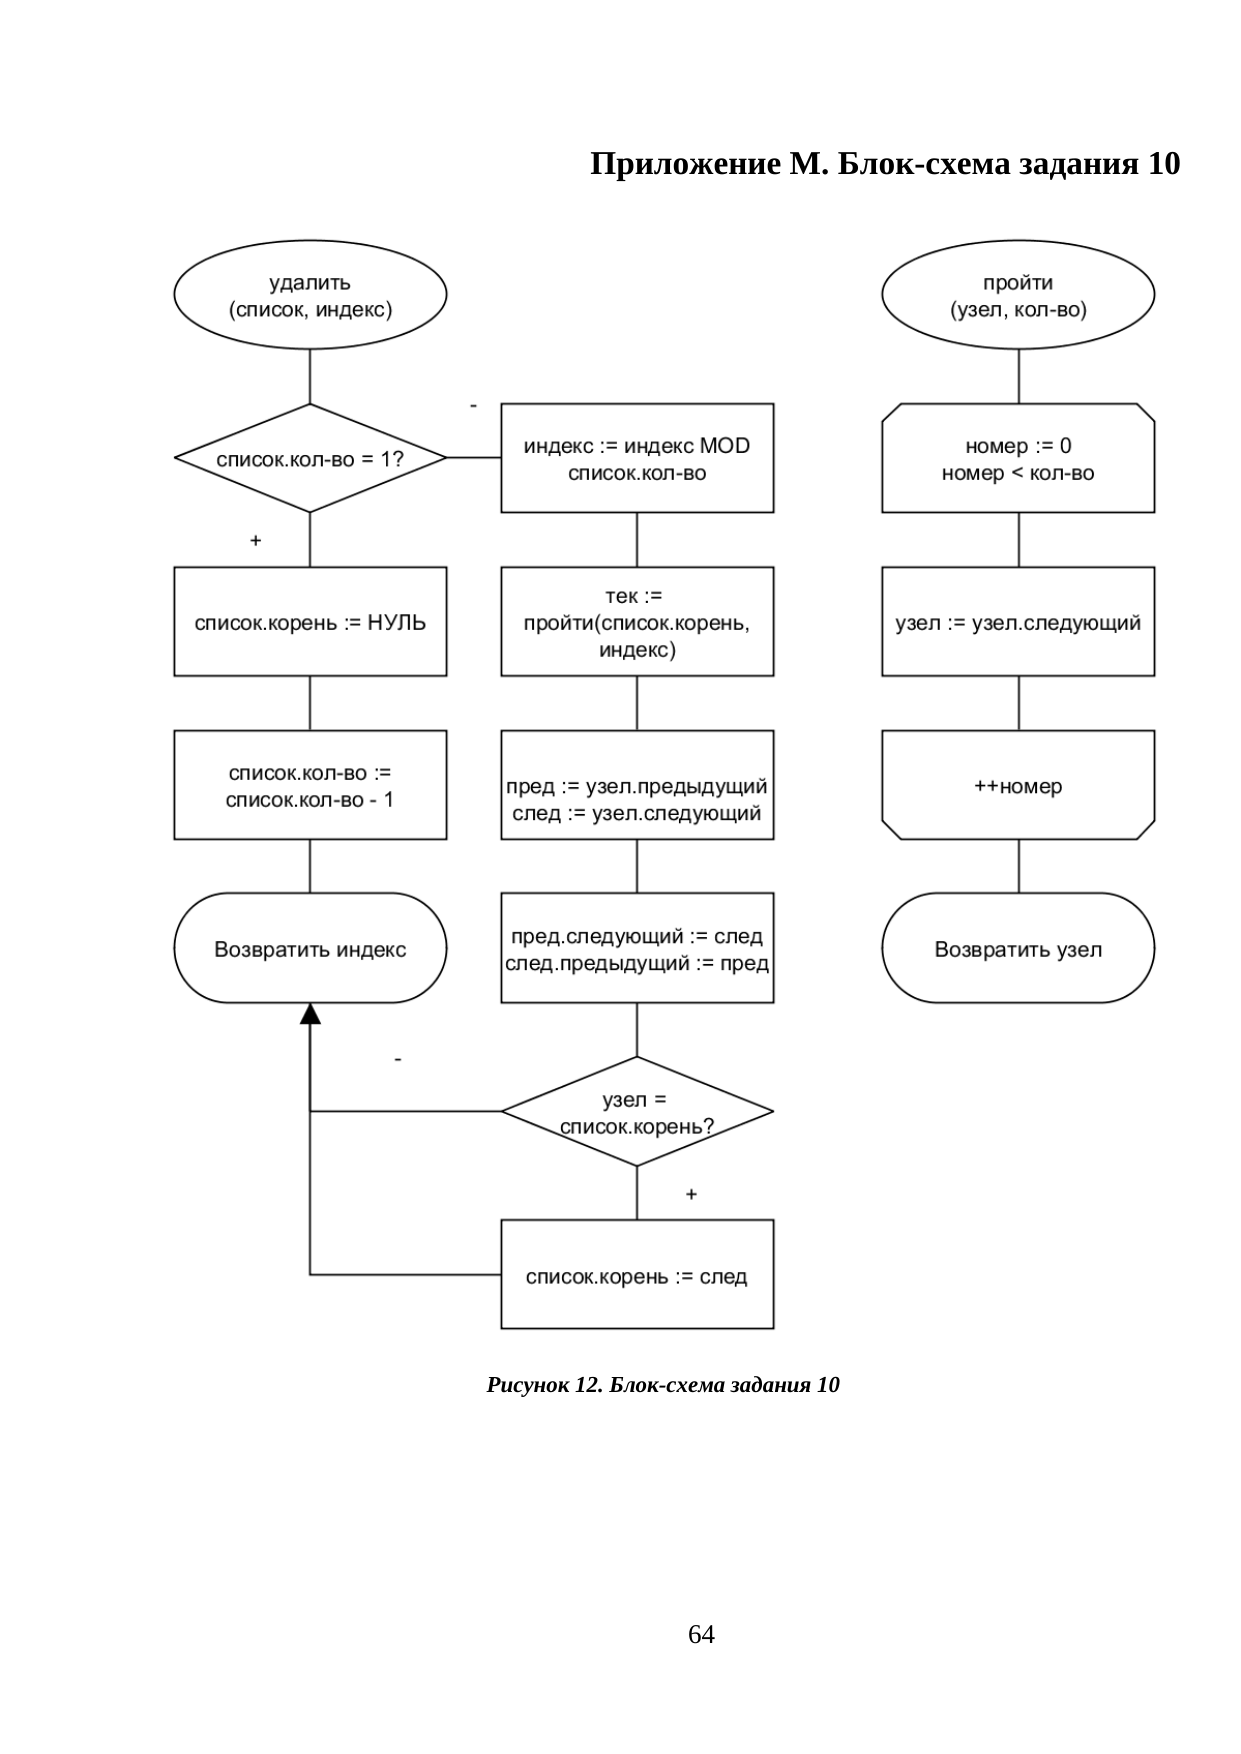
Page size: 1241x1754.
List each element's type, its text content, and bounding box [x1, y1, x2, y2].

picture [147, 213, 1182, 1356]
text Рисунок 12. Блок-схема задания 10 [148, 1371, 1181, 1397]
text Приложение М. Блок-схема задания 10 [193, 143, 1181, 181]
